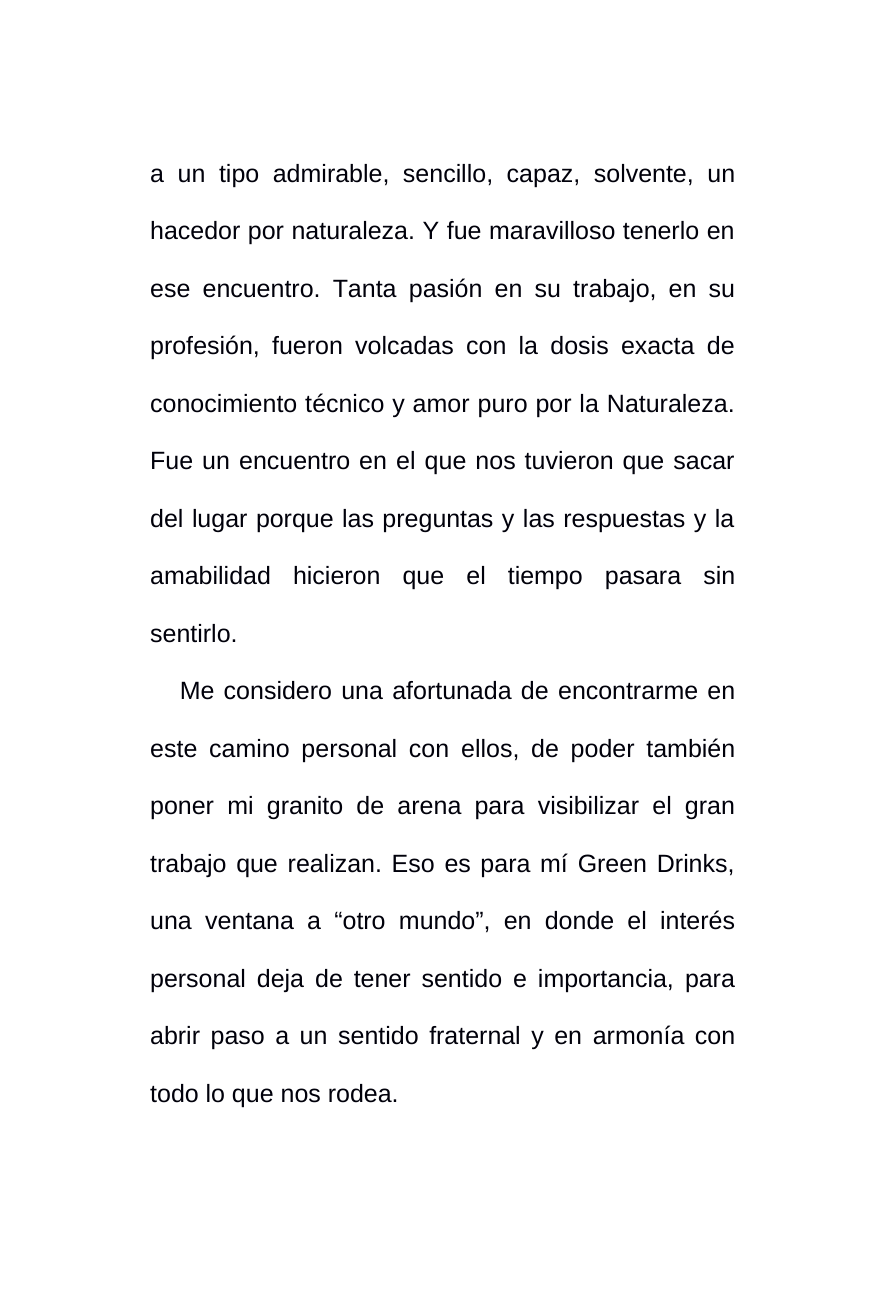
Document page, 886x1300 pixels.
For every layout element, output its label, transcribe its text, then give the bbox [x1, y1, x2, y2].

text Me considero una afortunada de encontrarme en este camino personal con ellos, de poder también poner mi granito de arena para visibilizar el gran trabajo que realizan. Eso es para mí Green Drinks, una ventana a “otro mundo”, en donde el interés personal deja de tener sentido e importancia, para abrir paso a un sentido fraternal y en armonía con todo lo que nos rodea. [150, 676, 736, 1107]
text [150, 159, 736, 647]
